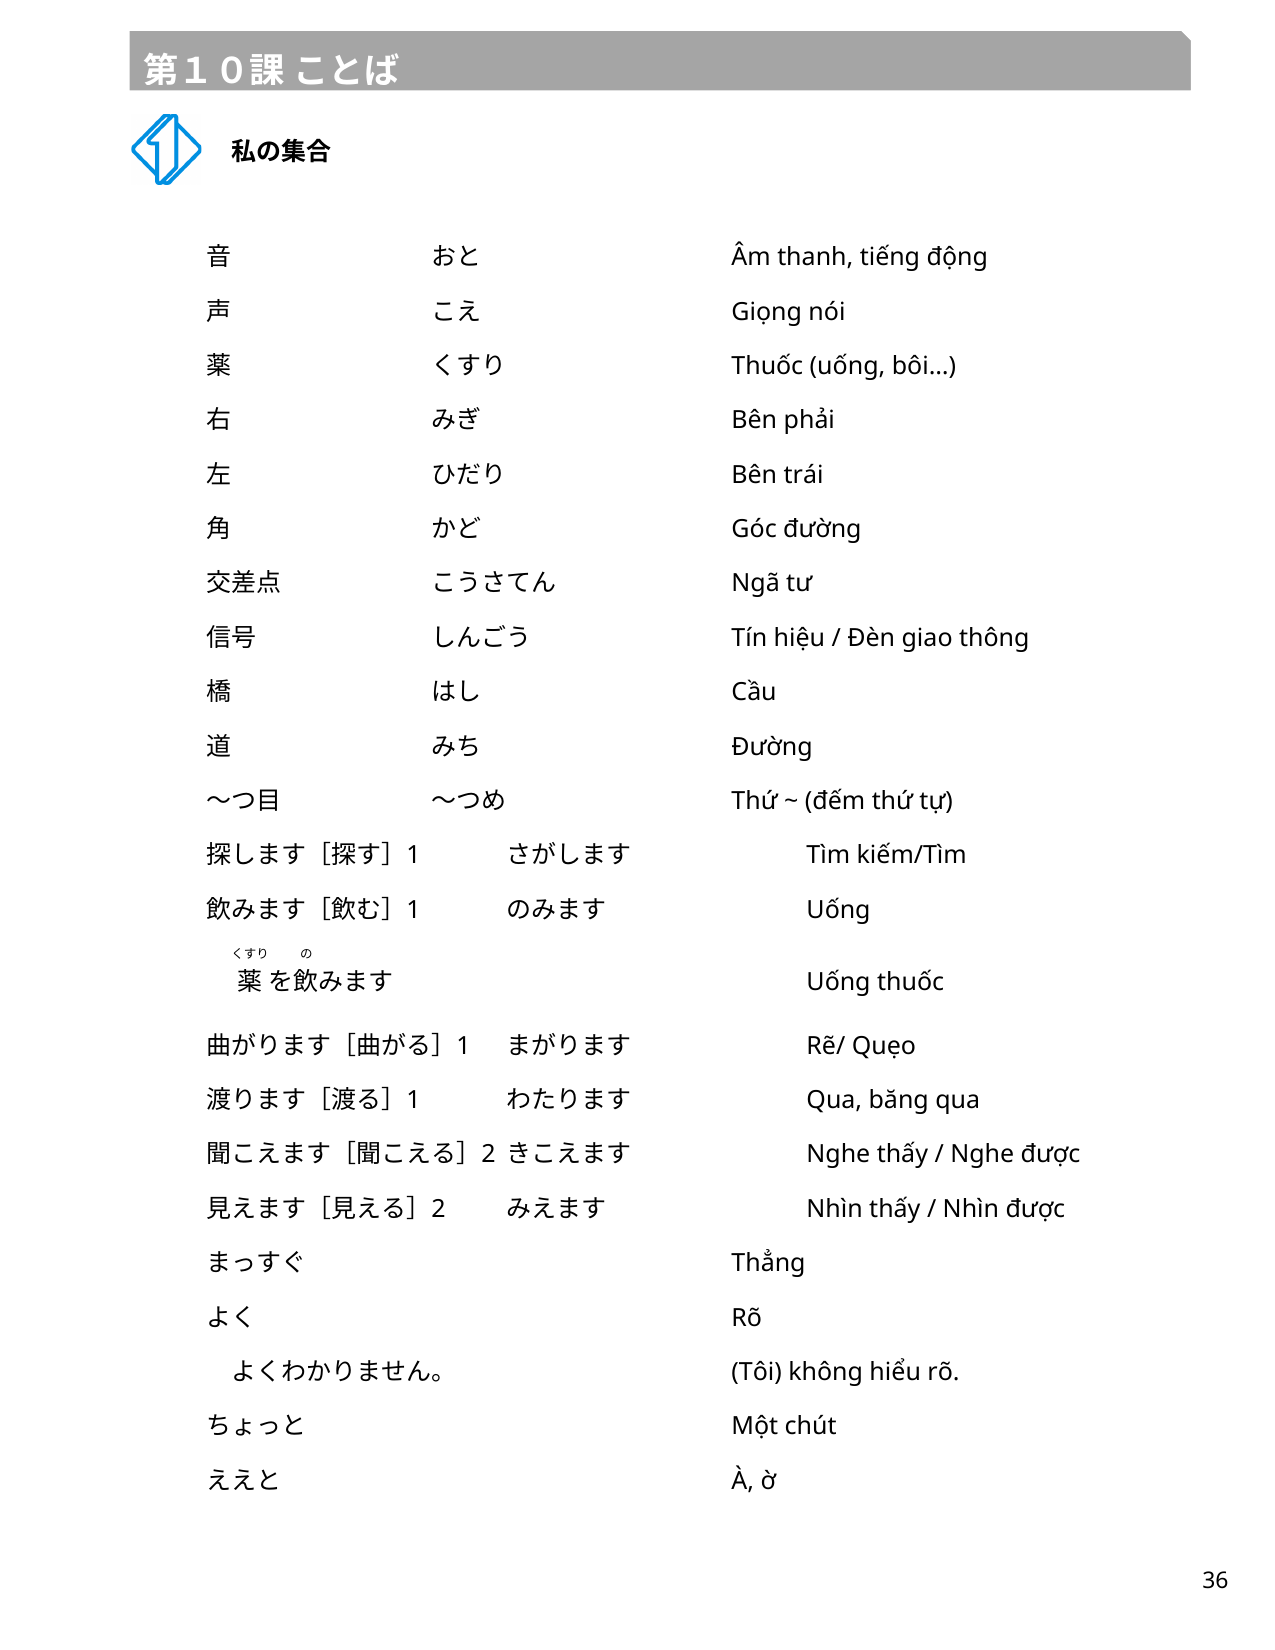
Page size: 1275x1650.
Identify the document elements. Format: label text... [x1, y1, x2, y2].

picture [131, 114, 202, 185]
text まっすぐ Thẳng [141, 1243, 1228, 1279]
text 道 みち Đường [141, 726, 1228, 762]
text 右 みぎ Bên phải [141, 400, 1228, 436]
text 信号 しんごう Tín hiệu / Đèn giao thông [141, 617, 1228, 653]
text 角 かど Góc đường [141, 508, 1228, 545]
text 橋 はし Cầu [141, 672, 1228, 708]
text ～つ目 ～つめ Thứ ~ (đếm thứ tự) [141, 780, 1228, 817]
text よく Rõ [141, 1297, 1228, 1333]
text 交差点 こうさてん Ngã tư [141, 563, 1228, 599]
text 聞こえます［聞こえる］2 きこえます Nghe thấy / Nghe được [141, 1134, 1228, 1170]
text をみます Uống thuốc [141, 943, 1228, 998]
text よくわかりません。 (Tôi) không hiểu rõ. [141, 1351, 1228, 1388]
text ええと À, ờ [141, 1460, 1228, 1496]
text 曲がります［曲がる］1 まがります Rẽ/ Quẹo [141, 1025, 1228, 1061]
text 声 こえ Giọng nói [141, 291, 1228, 327]
text 私の集合 [202, 131, 1228, 167]
text 薬 くすり Thuốc (uống, bôi…) [141, 345, 1228, 382]
text 飲みます［飲む］1 のみます Uống [141, 889, 1228, 925]
text ちょっと Một chút [141, 1406, 1228, 1442]
text 渡ります［渡る］1 わたります Qua, băng qua [141, 1079, 1228, 1116]
text 見えます［見える］2 みえます Nhìn thấy / Nhìn được [141, 1188, 1228, 1224]
text 探します［探す］1 さがします Tìm kiếm/Tìm [141, 835, 1228, 871]
text 左 ひだり Bên trái [141, 454, 1228, 490]
text 音 おと Âm thanh, tiếng động [141, 237, 1228, 273]
